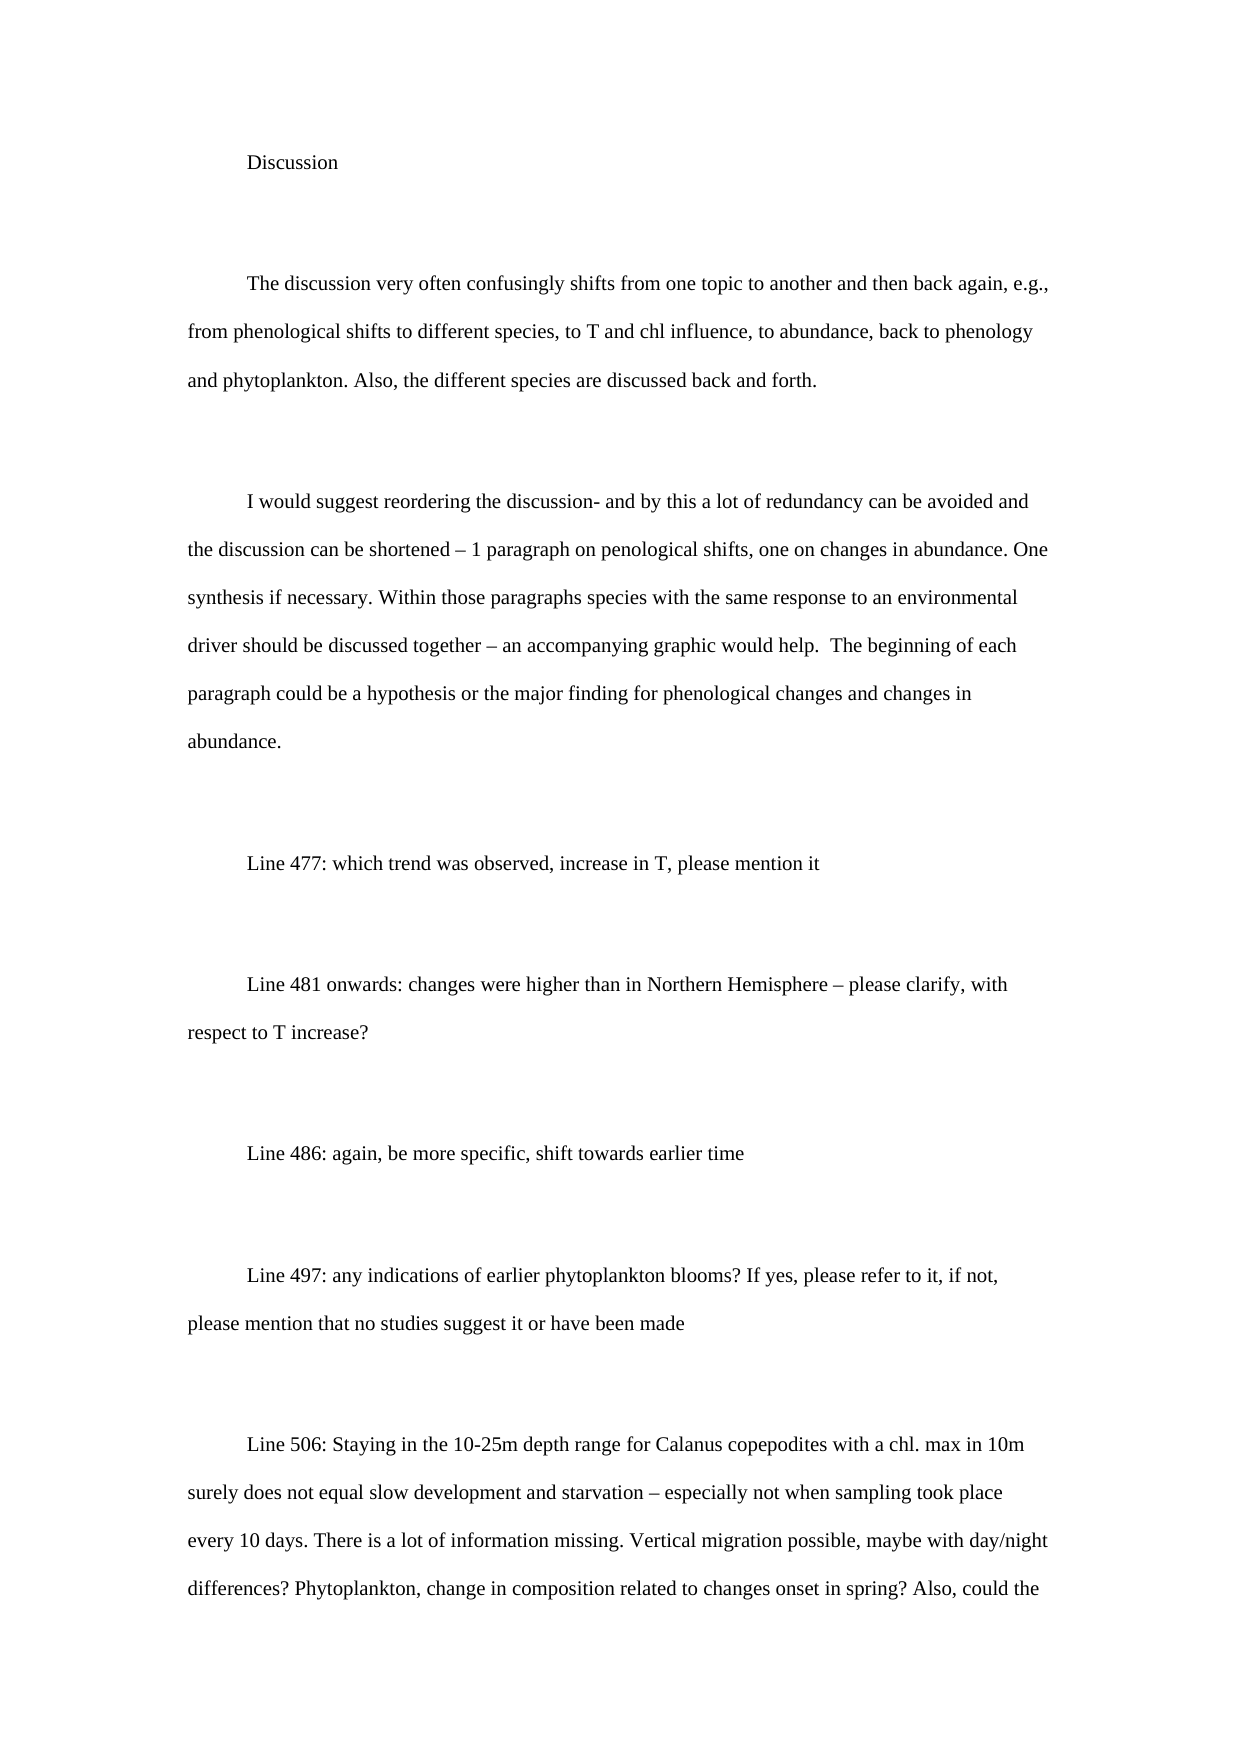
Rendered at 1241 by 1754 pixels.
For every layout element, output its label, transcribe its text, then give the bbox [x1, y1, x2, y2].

text Discussion [187, 150, 1053, 174]
text Line 477: which trend was observed, increase in T, please mention it [187, 851, 1053, 875]
text I would suggest reordering the discussion- and by this a lot of redundancy can be avoided and the discussion can be shortened – 1 paragraph on penological shifts, one on changes in abundance. One synthesis if necessary. Within those paragraphs species with the same response to an environmental driver should be discussed together – an accompanying graphic would help. The beginning of each paragraph could be a hypothesis or the major finding for phenological changes and changes in abundance. [187, 489, 1053, 753]
text Line 486: again, be more specific, shift towards earlier time [187, 1141, 1053, 1165]
text Line 481 onwards: changes were higher than in Northern Hemisphere – please clarify, with respect to T increase? [187, 972, 1053, 1044]
text Line 497: any indications of earlier phytoplankton blooms? If yes, please refer to it, if not, please mention that no studies suggest it or have been made [187, 1262, 1053, 1335]
text The discussion very often confusingly shifts from one topic to another and then back again, e.g., from phenological shifts to different species, to T and chl influence, to abundance, back to phenology and phytoplankton. Also, the different species are discussed back and forth. [187, 271, 1053, 392]
